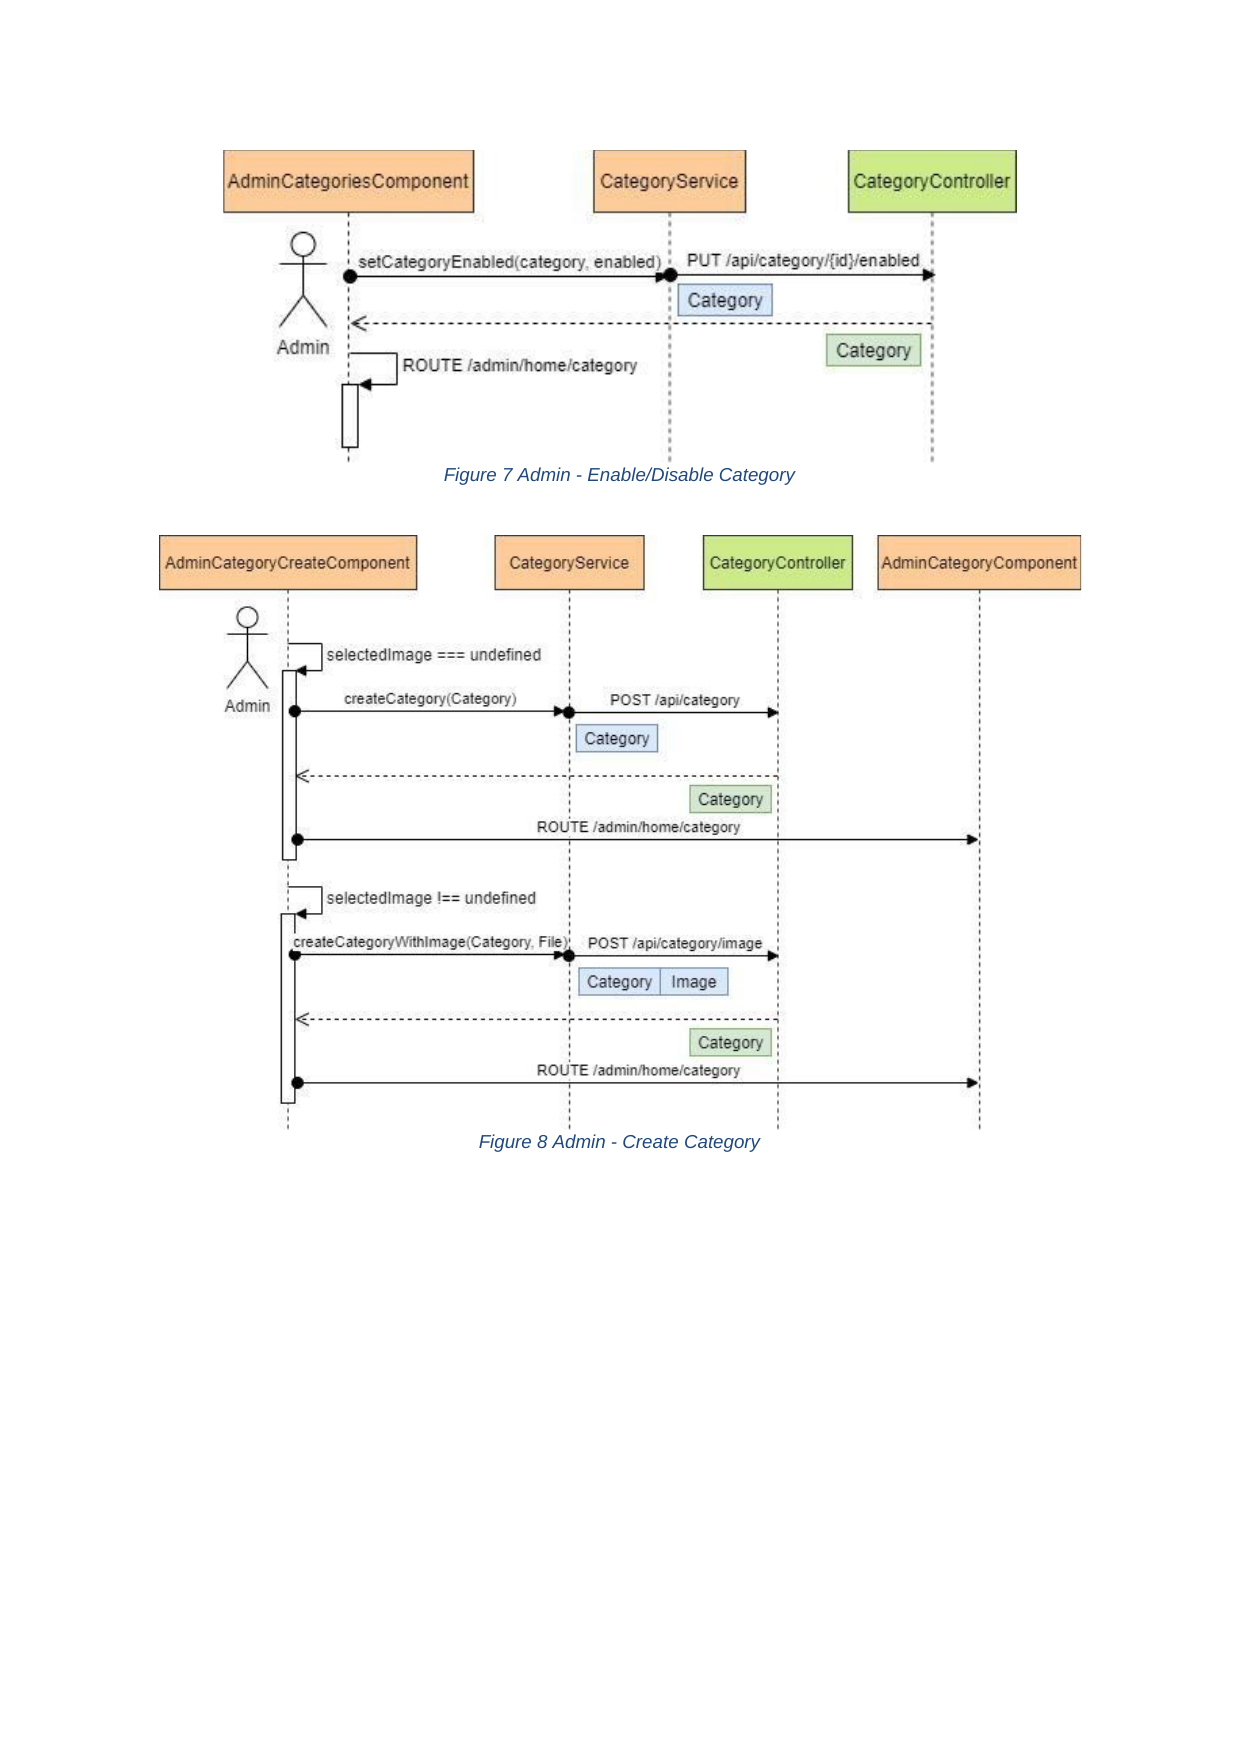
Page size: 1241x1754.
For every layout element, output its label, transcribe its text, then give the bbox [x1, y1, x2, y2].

text Figure 8 Admin - Create Category [150, 1131, 1090, 1152]
picture [159, 535, 1082, 1131]
text Figure 7 Admin - Enable/Disable Category [150, 464, 1090, 486]
picture [223, 150, 1017, 464]
